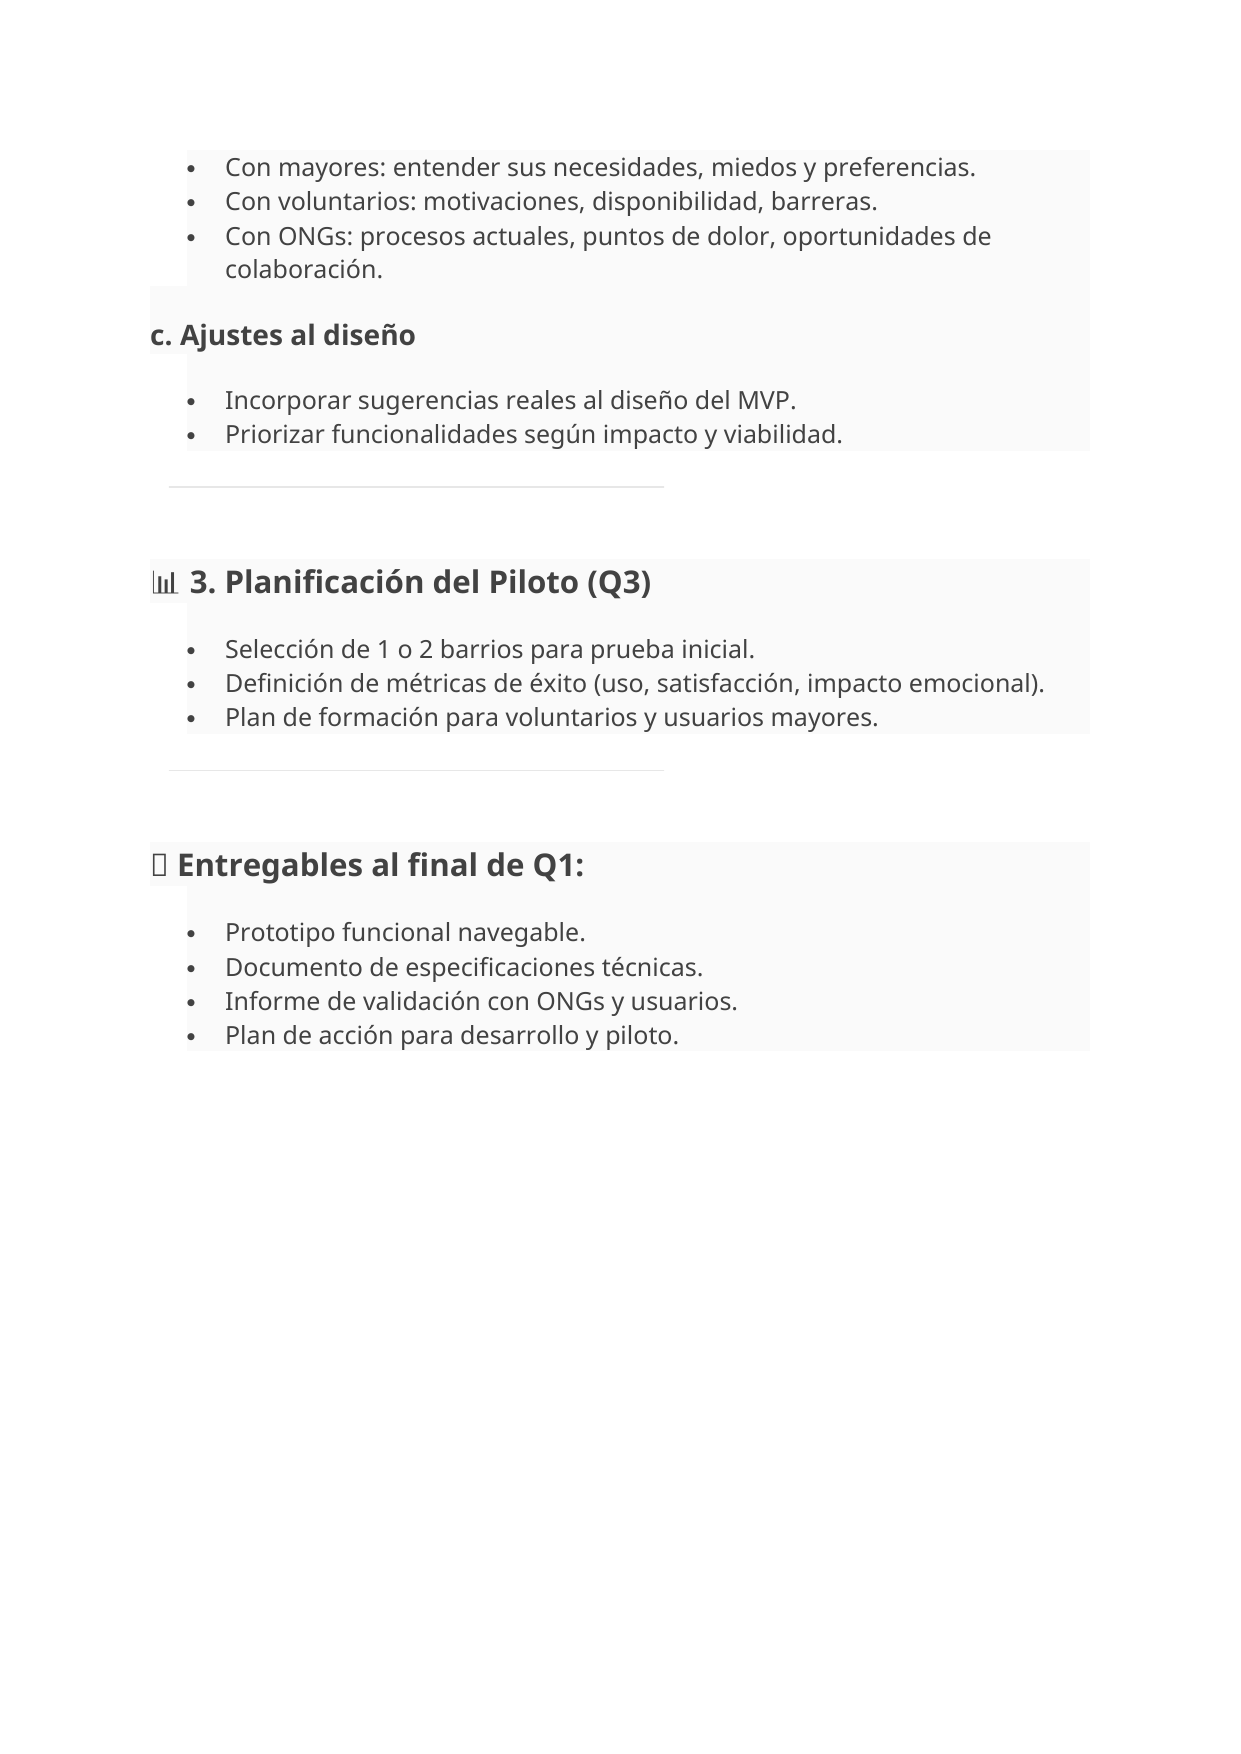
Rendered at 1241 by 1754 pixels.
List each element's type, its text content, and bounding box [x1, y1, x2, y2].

list Informe de validación con ONGs y usuarios. [187, 983, 1090, 1017]
text 📊 3. Planificación del Piloto (Q3) [150, 559, 1090, 603]
list Plan de formación para voluntarios y usuarios mayores. [187, 700, 1090, 734]
text c. Ajustes al diseño [150, 315, 1090, 354]
list Prototipo funcional navegable. [187, 915, 1090, 949]
list Selección de 1 o 2 barrios para prueba inicial. [187, 632, 1090, 666]
list Documento de especificaciones técnicas. [187, 949, 1090, 983]
list Con voluntarios: motivaciones, disponibilidad, barreras. [187, 184, 1090, 218]
list Con mayores: entender sus necesidades, miedos y preferencias. [187, 150, 1090, 184]
text 📍 Entregables al final de Q1: [150, 842, 1090, 886]
list Con ONGs: procesos actuales, puntos de dolor, oportunidades de colaboración. [187, 218, 1090, 286]
list Incorporar sugerencias reales al diseño del MVP. [187, 383, 1090, 417]
list Definición de métricas de éxito (uso, satisfacción, impacto emocional). [187, 666, 1090, 700]
list Priorizar funcionalidades según impacto y viabilidad. [187, 417, 1090, 451]
list Plan de acción para desarrollo y piloto. [187, 1017, 1090, 1051]
